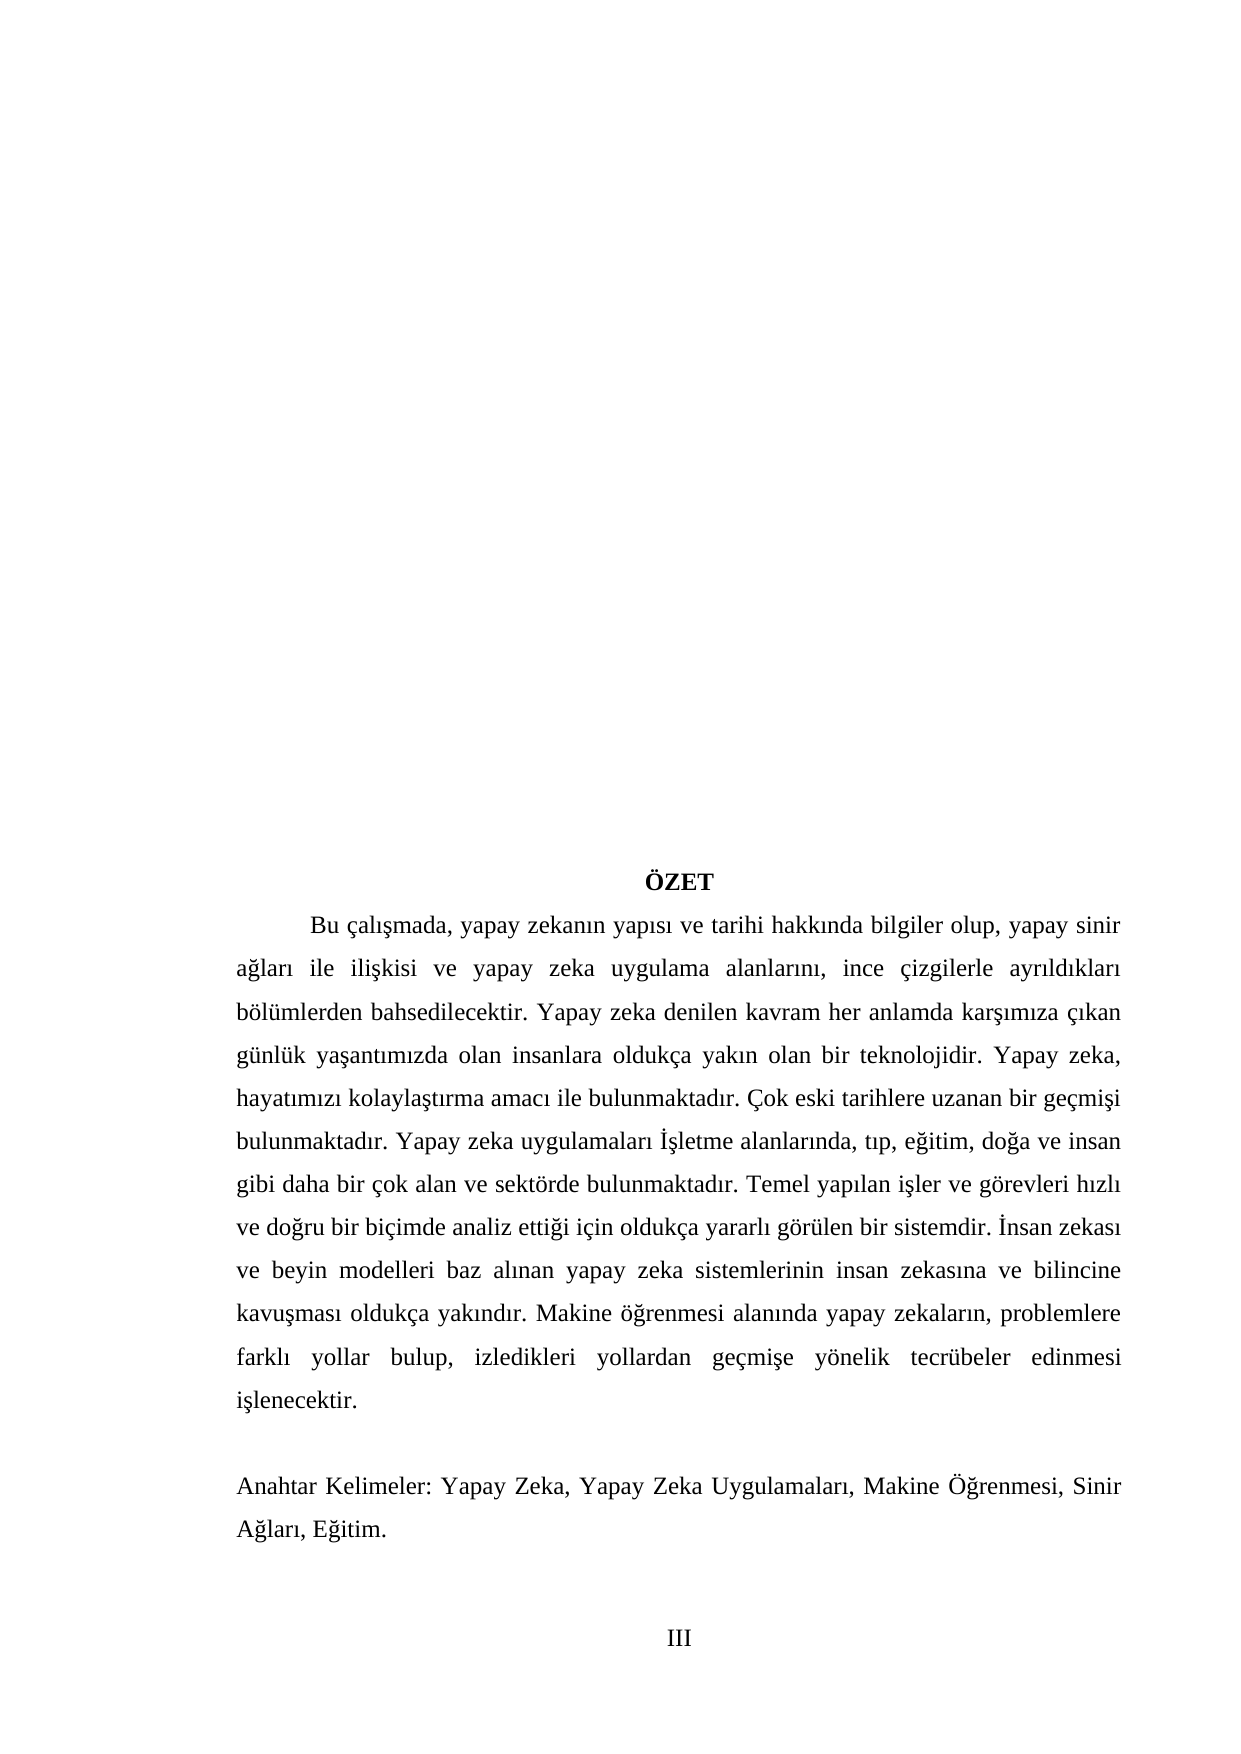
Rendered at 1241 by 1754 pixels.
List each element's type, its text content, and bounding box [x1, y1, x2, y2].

text Anahtar Kelimeler: Yapay Zeka, Yapay Zeka Uygulamaları, Makine Öğrenmesi, Sinir Ağları, Eğitim. [236, 1471, 1122, 1543]
text ÖZET [236, 867, 1122, 896]
text Bu çalışmada, yapay zekanın yapısı ve tarihi hakkında bilgiler olup, yapay sinir ağları ile ilişkisi ve yapay zeka uygulama alanlarını, ince çizgilerle ayrıldıkları bölümlerden bahsedilecektir. Yapay zeka denilen kavram her anlamda karşımıza çıkan günlük yaşantımızda olan insanlara oldukça yakın olan bir teknolojidir. Yapay zeka, hayatımızı kolaylaştırma amacı ile bulunmaktadır. Çok eski tarihlere uzanan bir geçmişi bulunmaktadır. Yapay zeka uygulamaları İşletme alanlarında, tıp, eğitim, doğa ve insan gibi daha bir çok alan ve sektörde bulunmaktadır. Temel yapılan işler ve görevleri hızlı ve doğru bir biçimde analiz ettiği için oldukça yararlı görülen bir sistemdir. İnsan zekası ve beyin modelleri baz alınan yapay zeka sistemlerinin insan zekasına ve bilincine kavuşması oldukça yakındır. Makine öğrenmesi alanında yapay zekaların, problemlere farklı yollar bulup, izledikleri yollardan geçmişe yönelik tecrübeler edinmesi işlenecektir. [236, 910, 1122, 1413]
